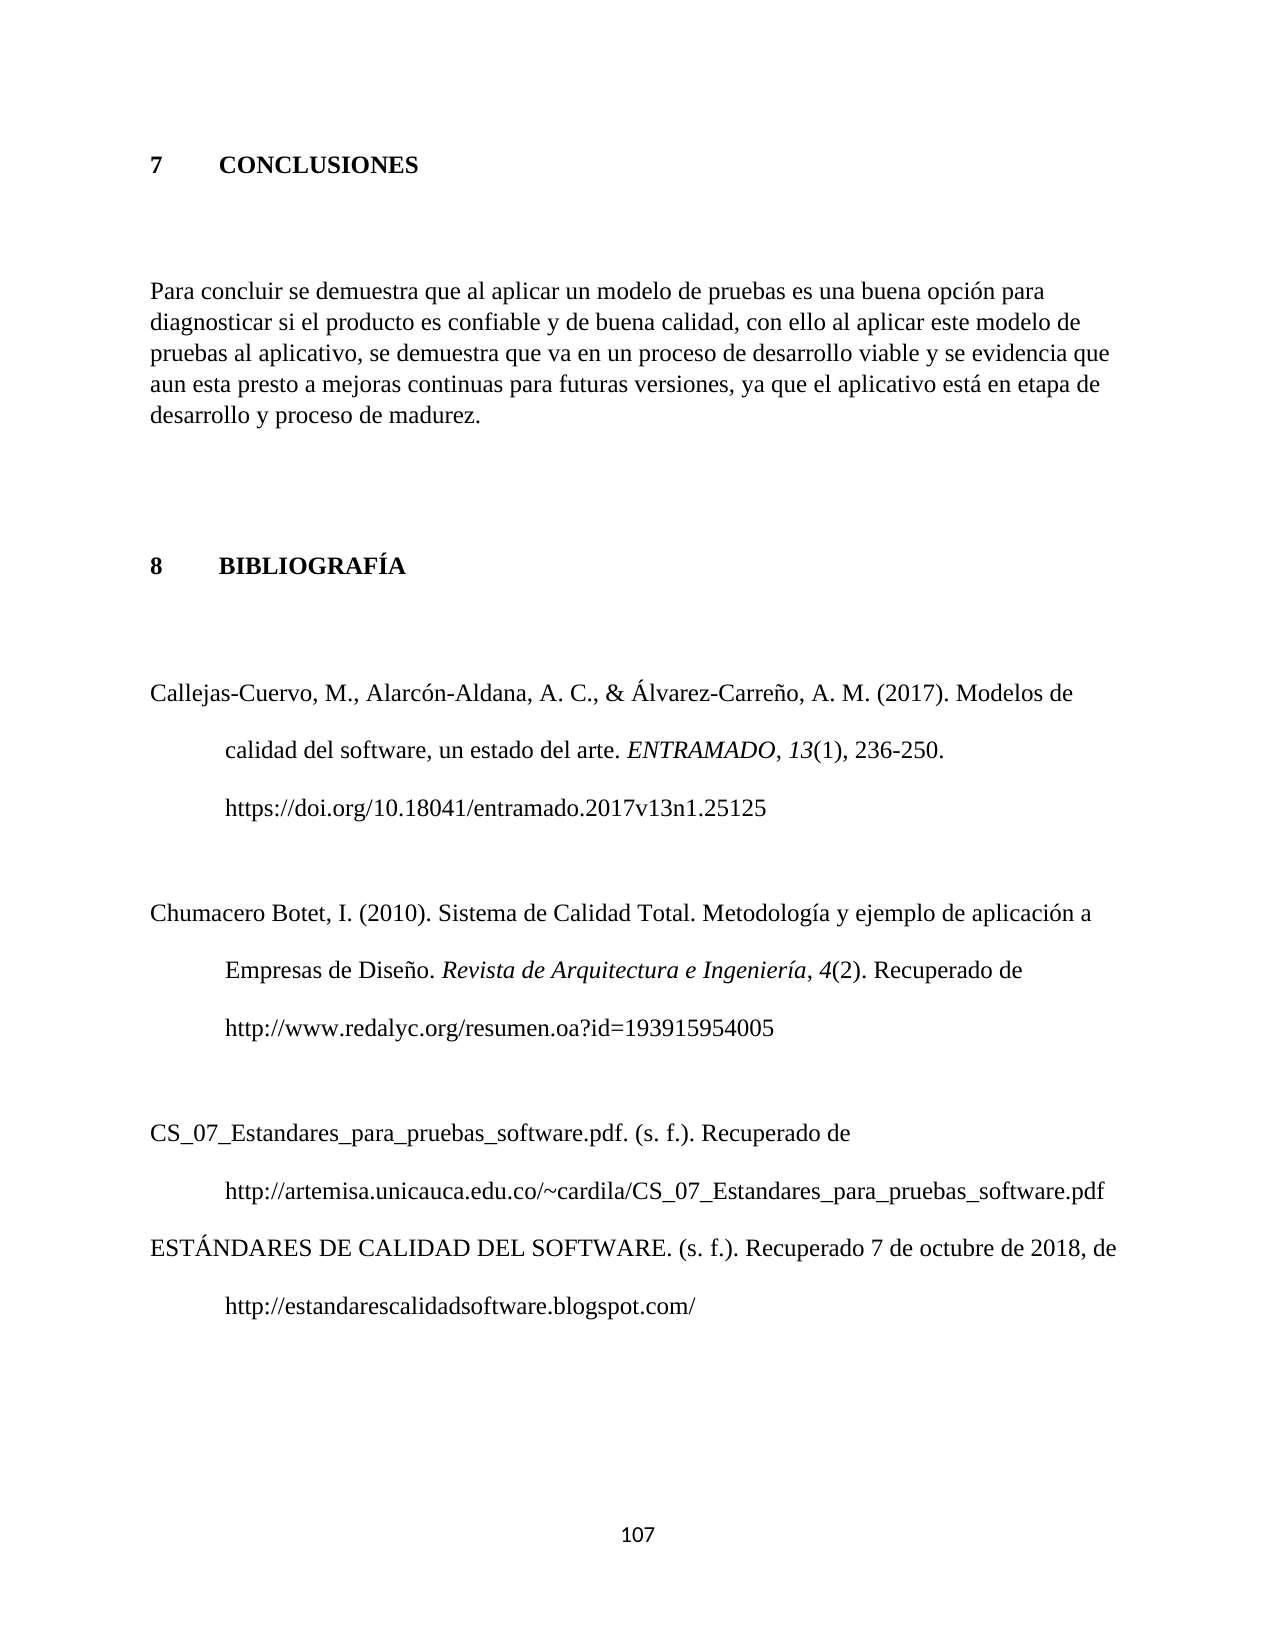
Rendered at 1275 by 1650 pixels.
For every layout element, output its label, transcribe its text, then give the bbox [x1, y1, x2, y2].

text CS_07_Estandares_para_pruebas_software.pdf. (s. f.). Recuperado de http://artemisa.unicauca.edu.co/~cardila/CS_07_Estandares_para_pruebas_software.pdf [150, 1118, 1125, 1204]
subtitle CONCLUSIONES [150, 150, 1125, 179]
text Callejas-Cuervo, M., Alarcón-Aldana, A. C., & Álvarez-Carreño, A. M. (2017). Modelos de calidad del software, un estado del arte. ENTRAMADO, 13(1), 236-250. https://doi.org/10.18041/entramado.2017v13n1.25125 [150, 678, 1125, 822]
text Para concluir se demuestra que al aplicar un modelo de pruebas es una buena opción para diagnosticar si el producto es confiable y de buena calidad, con ello al aplicar este modelo de pruebas al aplicativo, se demuestra que va en un proceso de desarrollo viable y se evidencia que aun esta presto a mejoras continuas para futuras versiones, ya que el aplicativo está en etapa de desarrollo y proceso de madurez. [150, 276, 1125, 429]
subtitle BIBLIOGRAFÍA [150, 551, 1125, 580]
text Chumacero Botet, I. (2010). Sistema de Calidad Total. Metodología y ejemplo de aplicación a Empresas de Diseño. Revista de Arquitectura e Ingeniería, 4(2). Recuperado de http://www.redalyc.org/resumen.oa?id=193915954005 [150, 898, 1125, 1042]
text ESTÁNDARES DE CALIDAD DEL SOFTWARE. (s. f.). Recuperado 7 de octubre de 2018, de http://estandarescalidadsoftware.blogspot.com/ [150, 1233, 1125, 1319]
